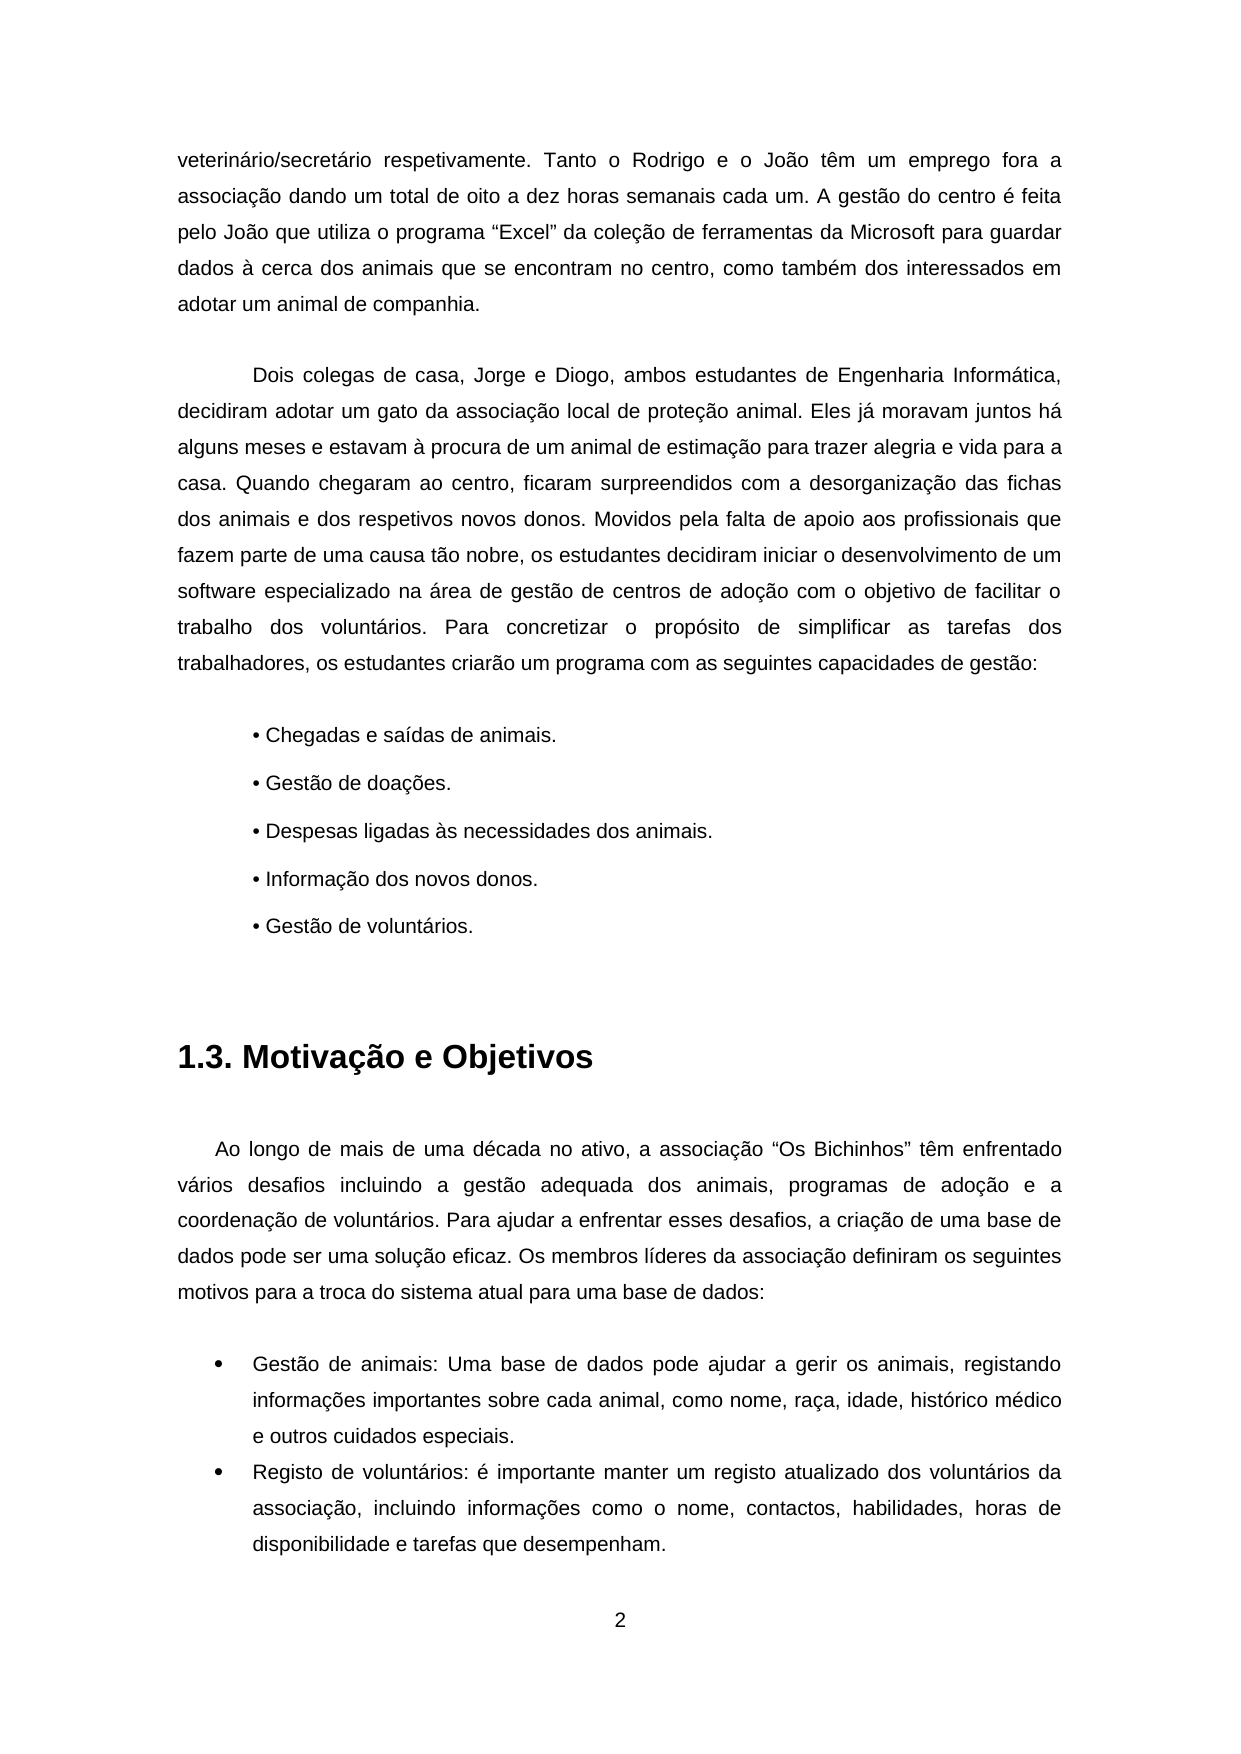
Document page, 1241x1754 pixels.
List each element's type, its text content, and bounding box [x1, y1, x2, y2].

text • Gestão de voluntários. [177, 914, 1063, 938]
text • Despesas ligadas às necessidades dos animais. [177, 818, 1063, 842]
list Registo de voluntários: é importante manter um registo atualizado dos voluntários da associação, incluindo informações como o nome, contactos, habilidades, horas de disponibilidade e tarefas que desempenham. [215, 1460, 1063, 1556]
text Ao longo de mais de uma década no ativo, a associação “Os Bichinhos” têm enfrentado vários desafios incluindo a gestão adequada dos animais, programas de adoção e a coordenação de voluntários. Para ajudar a enfrentar esses desafios, a criação de uma base de dados pode ser uma solução eficaz. Os membros líderes da associação definiram os seguintes motivos para a troca do sistema atual para uma base de dados: [177, 1136, 1063, 1304]
text Dois colegas de casa, Jorge e Diogo, ambos estudantes de Engenharia Informática, decidiram adotar um gato da associação local de proteção animal. Eles já moravam juntos há alguns meses e estavam à procura de um animal de estimação para trazer alegria e vida para a casa. Quando chegaram ao centro, ficaram surpreendidos com a desorganização das fichas dos animais e dos respetivos novos donos. Movidos pela falta de apoio aos profissionais que fazem parte de uma causa tão nobre, os estudantes decidiram iniciar o desenvolvimento de um software especializado na área de gestão de centros de adoção com o objetivo de facilitar o trabalho dos voluntários. Para concretizar o propósito de simplificar as tarefas dos trabalhadores, os estudantes criarão um programa com as seguintes capacidades de gestão: [177, 363, 1063, 675]
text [177, 148, 1063, 315]
list Gestão de animais: Uma base de dados pode ajudar a gerir os animais, registando informações importantes sobre cada animal, como nome, raça, idade, histórico médico e outros cuidados especiais. [215, 1352, 1063, 1448]
text • Gestão de doações. [177, 771, 1063, 794]
text • Informação dos novos donos. [177, 866, 1063, 890]
text • Chegadas e saídas de animais. [177, 723, 1063, 747]
subtitle 1.3. Motivação e Objetivos [177, 1037, 1063, 1075]
